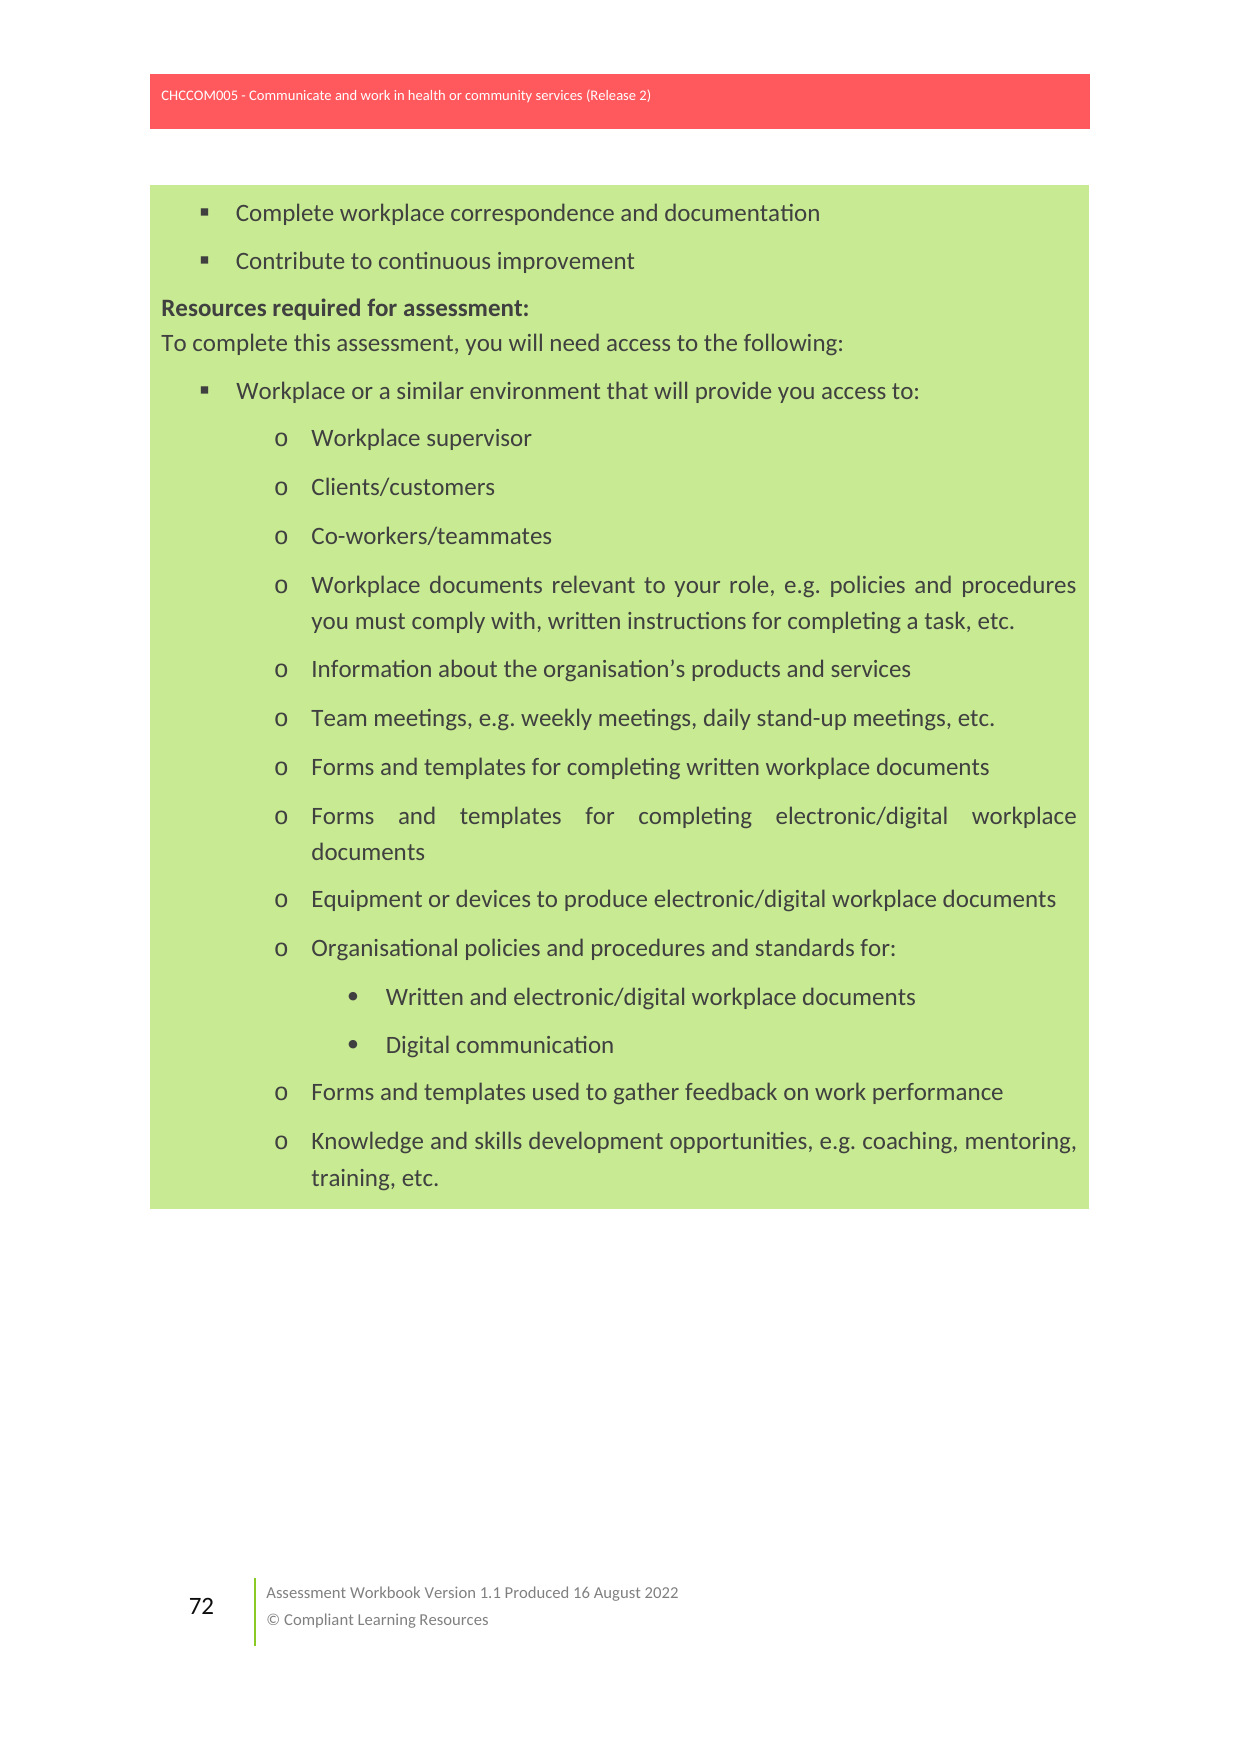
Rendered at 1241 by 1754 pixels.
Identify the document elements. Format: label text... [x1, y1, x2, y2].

table_header Complete workplace correspondence and documentation Contribute to continuous improvement Resources required for assessment: To complete this assessment, you will need access to the following: Workplace or a similar environment that will provide you access to: Workplace supervisor Clients/customers Co-workers/teammates Workplace documents relevant to your role, e.g. policies and procedures you must comply with, written instructions for completing a task, etc. Information about the organisation’s products and services Team meetings, e.g. weekly meetings, daily stand-up meetings, etc. Forms and templates for completing written workplace documents Forms and templates for completing electronic/digital workplace documents Equipment or devices to produce electronic/digital workplace documents Organisational policies and procedures and standards for: Written and electronic/digital workplace documents Digital communication Forms and templates used to gather feedback on work performance Knowledge and skills development opportunities, e.g. coaching, mentoring, training, etc. [150, 185, 1089, 1209]
